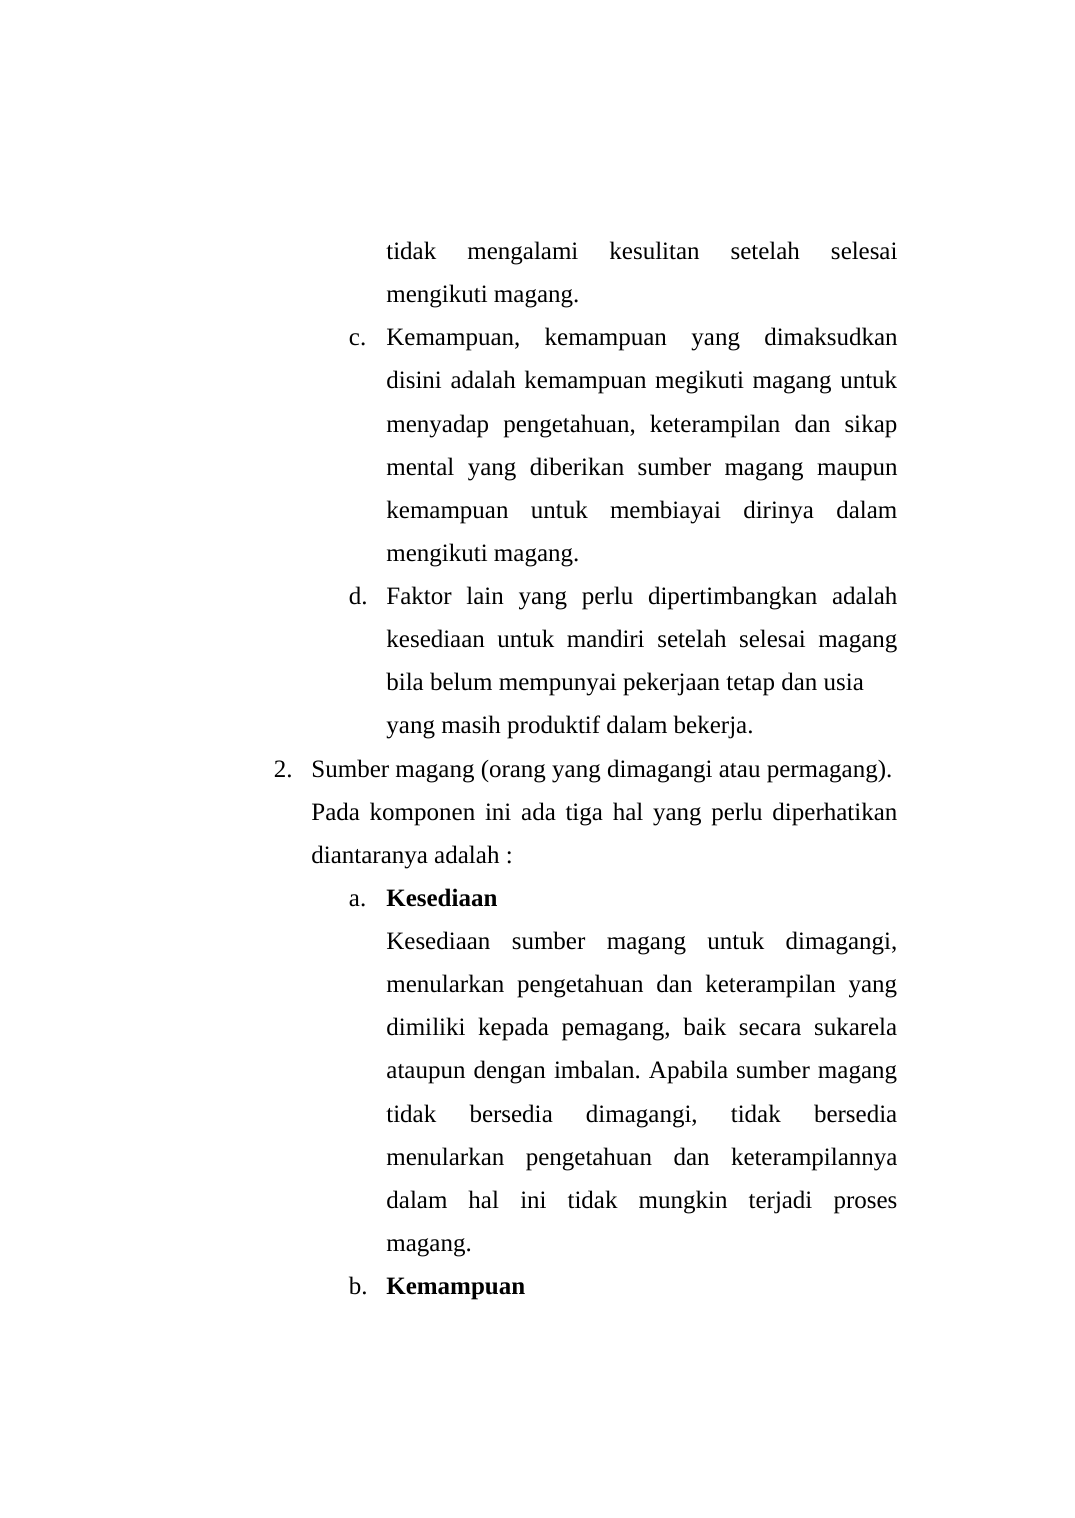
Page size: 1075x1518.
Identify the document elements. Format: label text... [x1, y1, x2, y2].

list Sumber magang (orang yang dimagangi atau permagang). [274, 754, 898, 782]
list yang masih produktif dalam bekerja. [386, 711, 898, 739]
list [349, 236, 898, 308]
list Kemampuan [349, 1271, 898, 1300]
list Faktor lain yang perlu dipertimbangkan adalah kesediaan untuk mandiri setelah selesai magang bila belum mempunyai pekerjaan tetap dan usia [349, 581, 898, 696]
list Pada komponen ini ada tiga hal yang perlu diperhatikan diantaranya adalah : [311, 797, 898, 869]
list Kesediaan sumber magang untuk dimagangi, menularkan pengetahuan dan keterampilan yang dimiliki kepada pemagang, baik secara sukarela ataupun dengan imbalan. Apabila sumber magang tidak bersedia dimagangi, tidak bersedia menularkan pengetahuan dan keterampilannya dalam hal ini tidak mungkin terjadi proses magang. [386, 926, 898, 1257]
list Kesediaan [349, 883, 898, 912]
list Kemampuan, kemampuan yang dimaksudkan disini adalah kemampuan megikuti magang untuk menyadap pengetahuan, keterampilan dan sikap mental yang diberikan sumber magang maupun kemampuan untuk membiayai dirinya dalam mengikuti magang. [349, 322, 898, 567]
